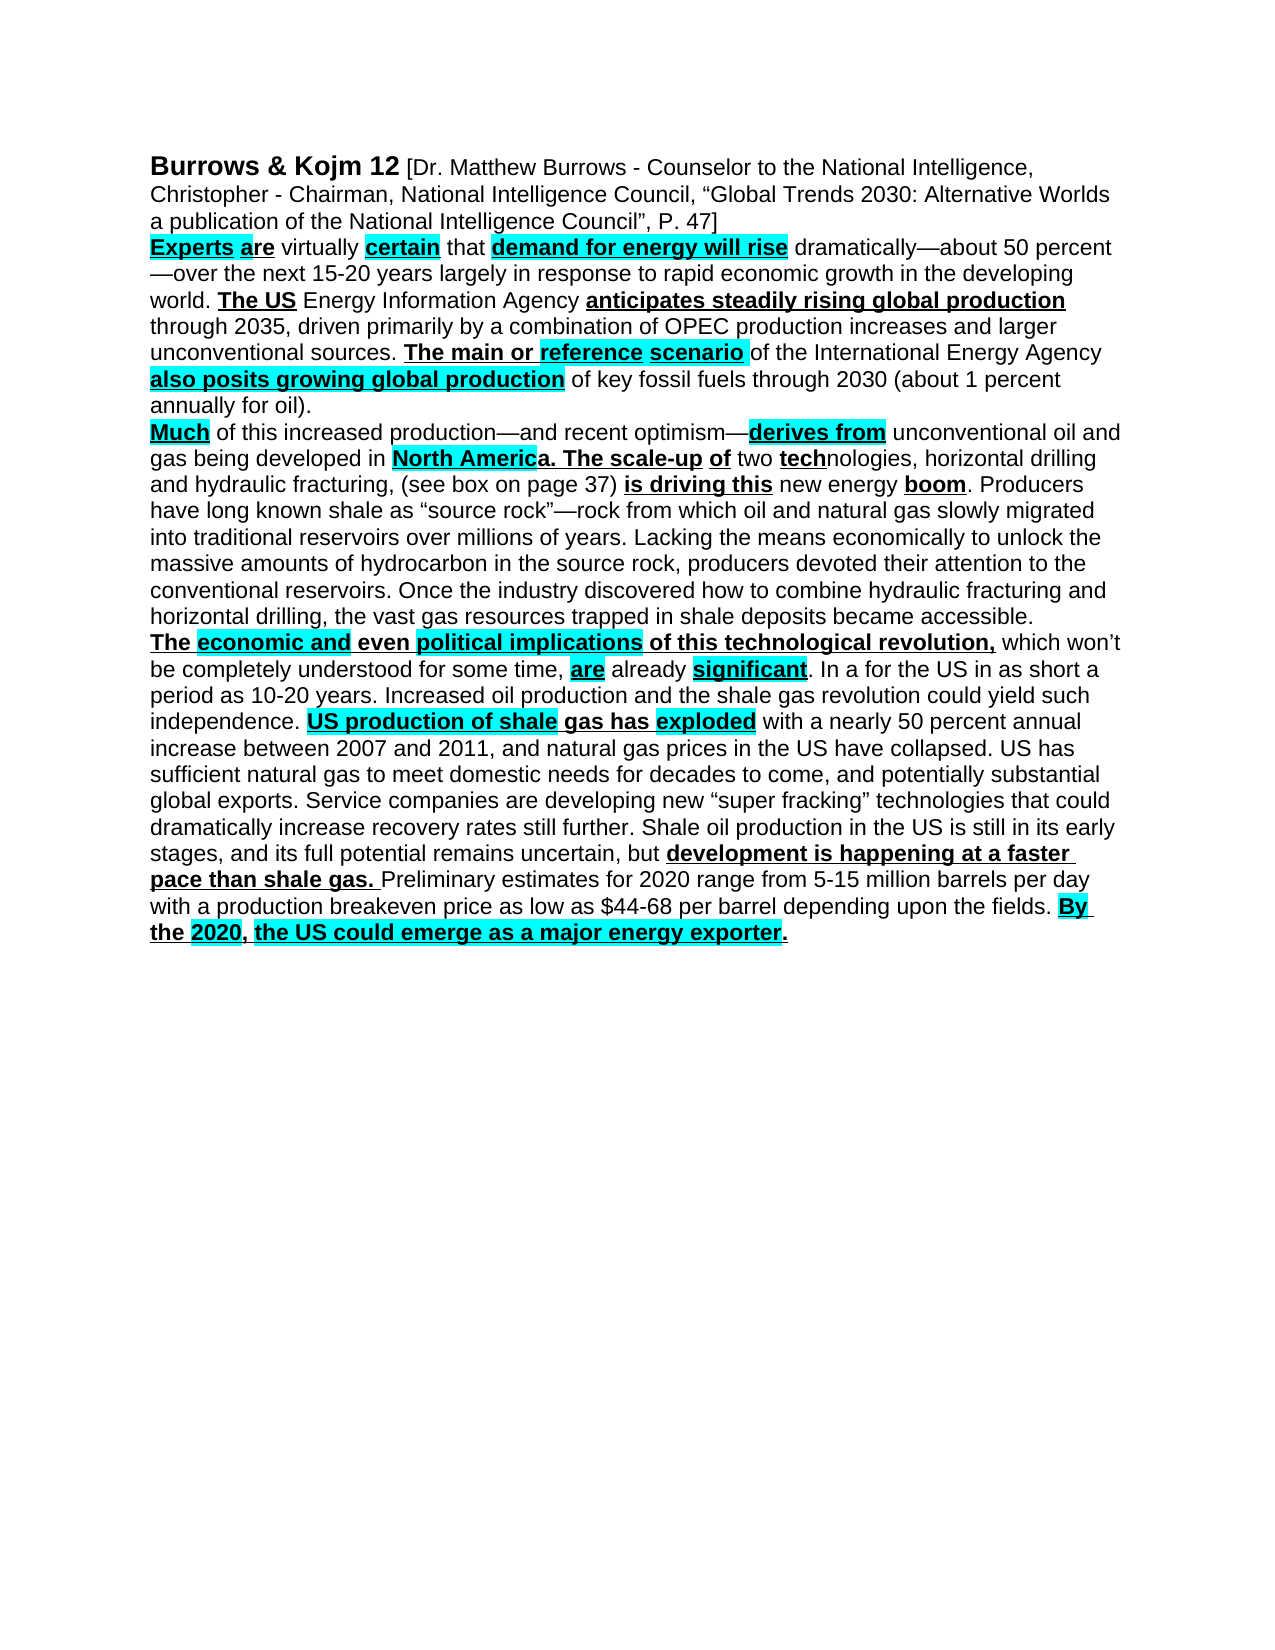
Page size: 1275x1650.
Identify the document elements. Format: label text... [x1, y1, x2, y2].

text Burrows & Kojm 12 [Dr. Matthew Burrows - Counselor to the National Intelligence, Christopher - Chairman, National Intelligence Council, “Global Trends 2030: Alternative Worlds a publication of the National Intelligence Council”, P. 47] [150, 150, 1125, 234]
text The economic and even political implications of this technological revolution, which won’t be completely understood for some time, are already significant. In a for the US in as short a period as 10-20 years. Increased oil production and the shale gas revolution could yield such independence. US production of shale gas has exploded with a nearly 50 percent annual increase between 2007 and 2011, and natural gas prices in the US have collapsed. US has sufficient natural gas to meet domestic needs for decades to come, and potentially substantial global exports. Service companies are developing new “super fracking” technologies that could dramatically increase recovery rates still further. Shale oil production in the US is still in its early stages, and its full potential remains uncertain, but development is happening at a faster pace than shale gas. Preliminary estimates for 2020 range from 5-15 million barrels per day with a production breakeven price as low as $44-68 per barrel depending upon the fields. By the 2020, the US could emerge as a major energy exporter. [150, 629, 1125, 946]
text Much of this increased production—and recent optimism—derives from unconventional oil and gas being developed in North America. The scale-up of two technologies, horizontal drilling and hydraulic fracturing, (see box on page 37) is driving this new energy boom. Producers have long known shale as “source rock”—rock from which oil and natural gas slowly migrated into traditional reservoirs over millions of years. Lacking the means economically to unlock the massive amounts of hydrocarbon in the source rock, producers devoted their attention to the conventional reservoirs. Once the industry discovered how to combine hydraulic fracturing and horizontal drilling, the vast gas resources trapped in shale deposits became accessible. [150, 418, 1125, 629]
text Experts are virtually certain that demand for energy will rise dramatically—about 50 percent—over the next 15-20 years largely in response to rapid economic growth in the developing world. The US Energy Information Agency anticipates steadily rising global production through 2035, driven primarily by a combination of OPEC production increases and larger unconventional sources. The main or reference scenario of the International Energy Agency also posits growing global production of key fossil fuels through 2030 (about 1 percent annually for oil). [150, 234, 1125, 418]
